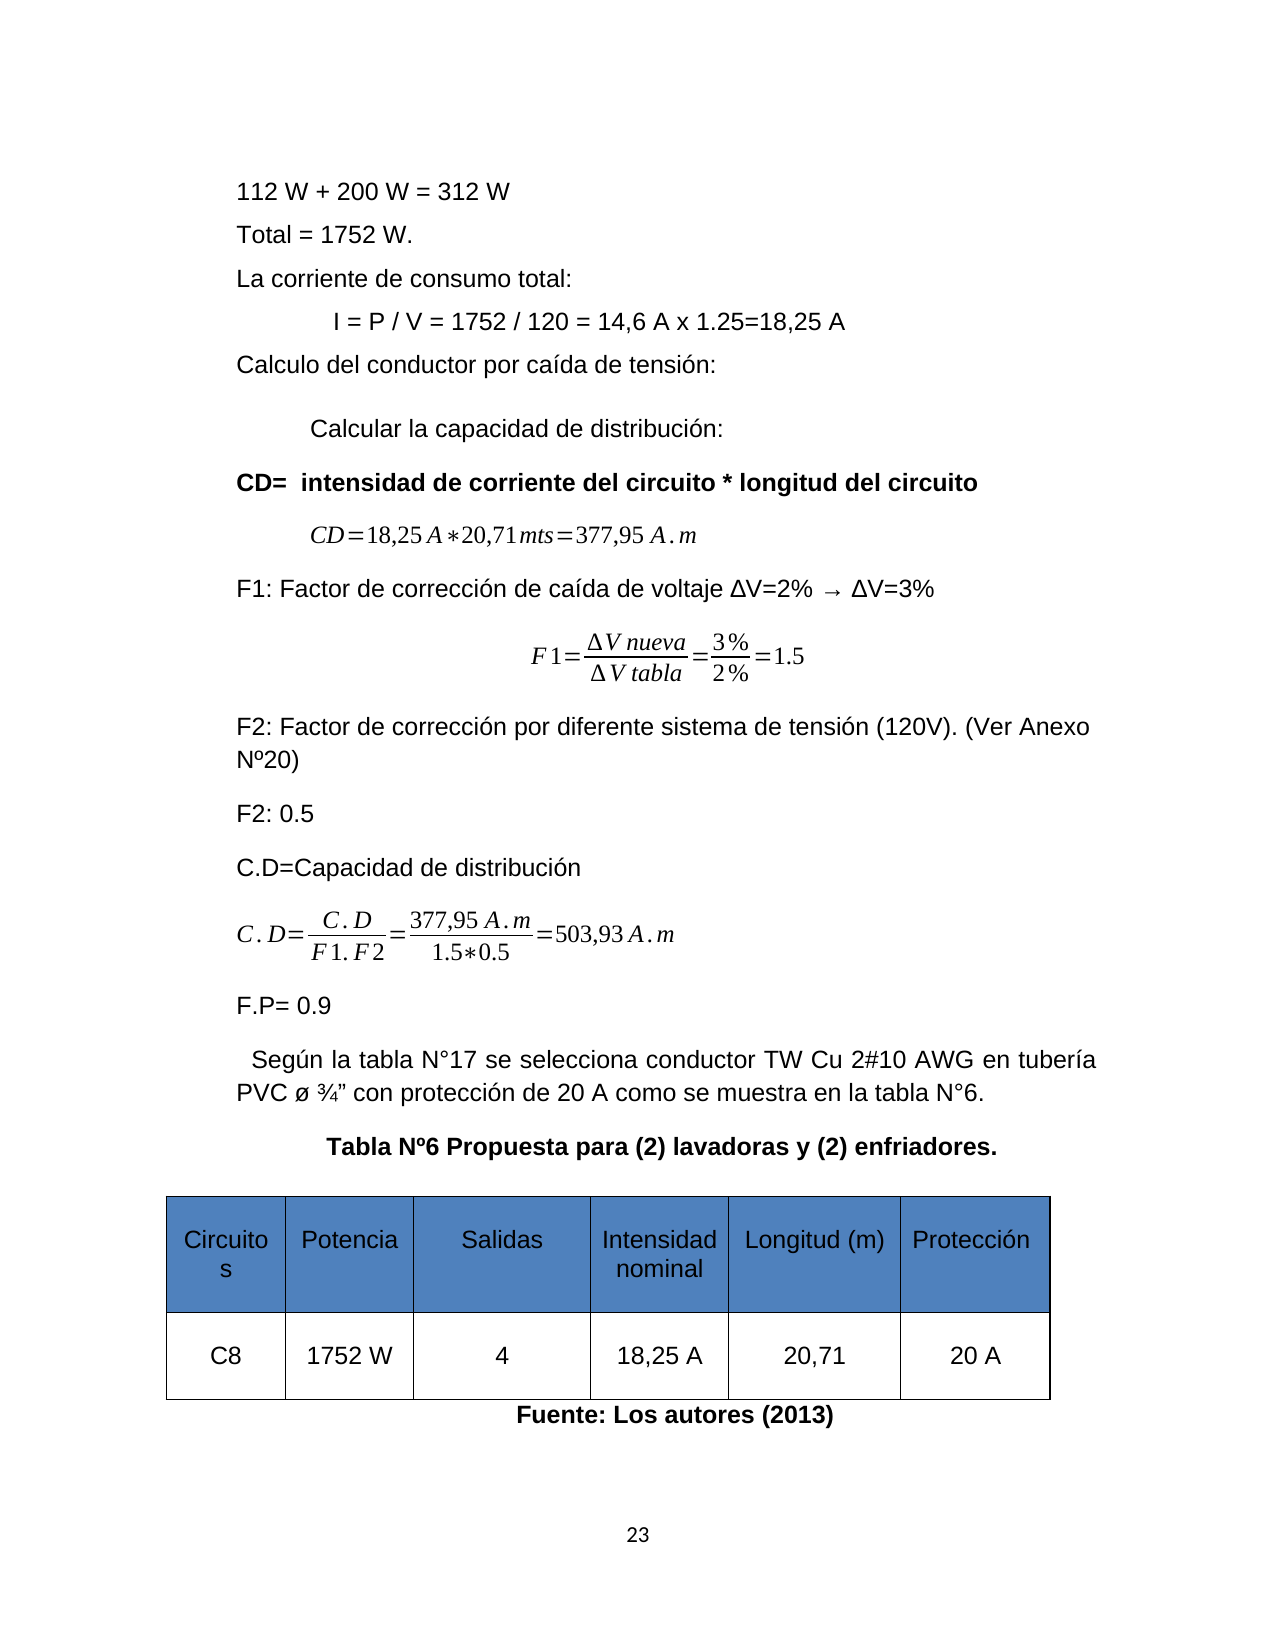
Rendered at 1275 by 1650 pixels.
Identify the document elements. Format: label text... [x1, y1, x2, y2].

table_header Longitud (m) [729, 1197, 900, 1312]
text F2: 0.5 [236, 799, 1098, 828]
table_header Protección [901, 1197, 1049, 1312]
table_header Circuitos [167, 1197, 285, 1312]
list Total = 1752 W. [236, 220, 1098, 249]
table_cell 18,25 A [591, 1313, 728, 1399]
list I = P / V = 1752 / 120 = 14,6 A x 1.25=18,25 A [326, 307, 1098, 335]
table_cell C8 [167, 1313, 285, 1399]
list Tabla Nº6 Propuesta para (2) lavadoras y (2) enfriadores. [326, 1132, 1098, 1160]
table_cell 20 A [901, 1313, 1049, 1399]
text F.P= 0.9 [236, 991, 1098, 1019]
table_cell 4 [414, 1313, 590, 1399]
text Calcular la capacidad de distribución: [236, 414, 1098, 442]
table_cell 20,71 [729, 1313, 900, 1399]
text Según la tabla N°17 se selecciona conductor TW Cu 2#10 AWG en tubería PVC ø ¾” con protección de 20 A como se muestra en la tabla N°6. [236, 1045, 1098, 1106]
table_header Potencia [286, 1197, 413, 1312]
table_cell 1752 W [286, 1313, 413, 1399]
table_header Salidas [414, 1197, 590, 1312]
text F2: Factor de corrección por diferente sistema de tensión (120V). (Ver Anexo Nº20) [236, 712, 1098, 774]
list La corriente de consumo total: [236, 263, 1098, 292]
text CD= intensidad de corriente del circuito * longitud del circuito [236, 468, 1098, 496]
text C.D=Capacidad de distribución [236, 853, 1098, 882]
table_header Intensidad nominal [591, 1197, 728, 1312]
text Fuente: Los autores (2013) [252, 1400, 1098, 1429]
text F1: Factor de corrección de caída de voltaje ∆V=2% → ∆V=3% [236, 574, 1098, 603]
list 112 W + 200 W = 312 W [236, 177, 1098, 206]
list Calculo del conductor por caída de tensión: [236, 350, 1098, 378]
